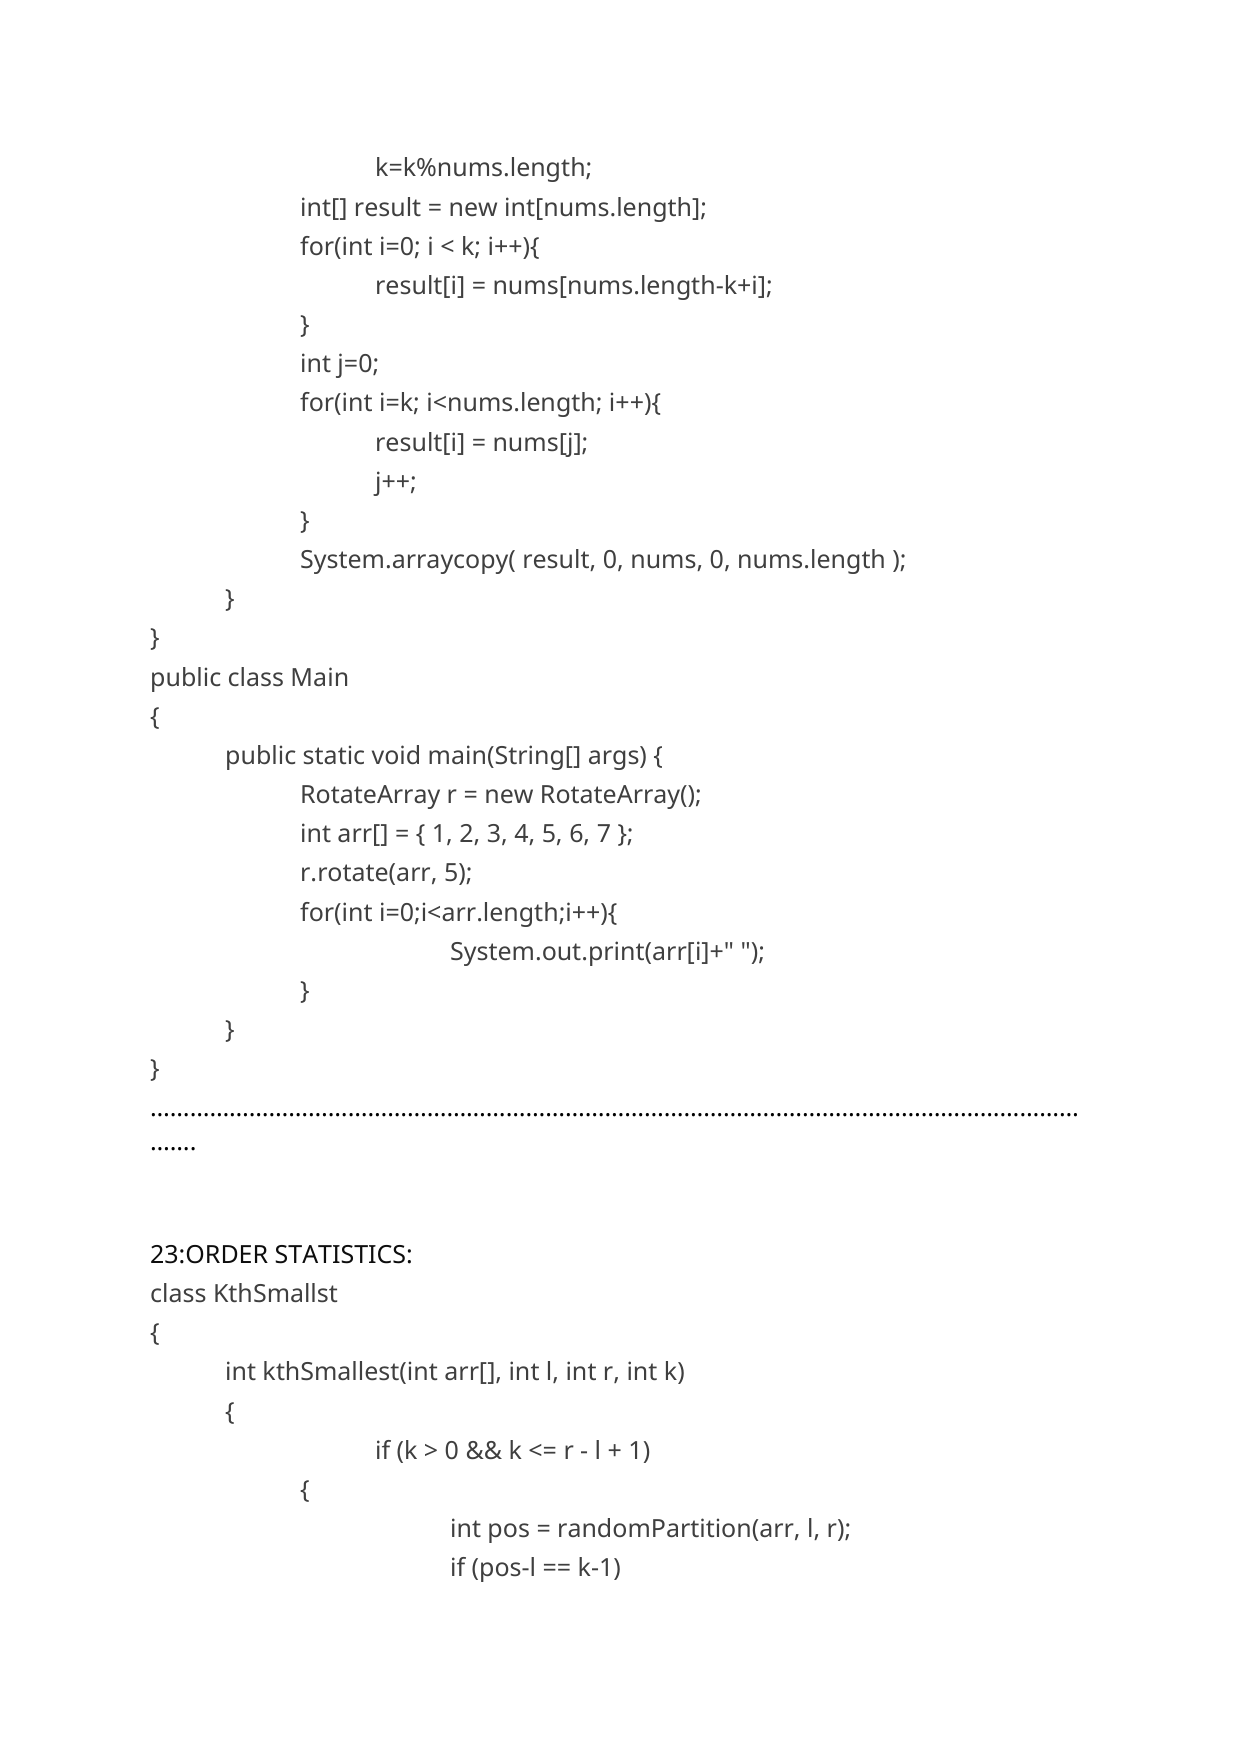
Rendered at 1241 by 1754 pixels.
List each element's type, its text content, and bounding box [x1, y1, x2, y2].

text 23:ORDER STATISTICS: [150, 1236, 1090, 1271]
text int kthSmallest(int arr[], int l, int r, int k) [150, 1354, 1090, 1388]
text } [150, 307, 1090, 341]
text if (k > 0 && k <= r - l + 1) [150, 1432, 1090, 1466]
text } [150, 502, 1090, 537]
text int arr[] = { 1, 2, 3, 4, 5, 6, 7 }; [150, 816, 1090, 850]
text } [150, 620, 1090, 654]
text } [150, 972, 1090, 1007]
text int j=0; [150, 346, 1090, 380]
text for(int i=0; i < k; i++){ [150, 228, 1090, 262]
text public class Main [150, 659, 1090, 693]
text } [150, 581, 1090, 615]
text r.rotate(arr, 5); [150, 855, 1090, 889]
text RotateArray r = new RotateArray(); [150, 777, 1090, 811]
text { [150, 1393, 1090, 1427]
text { [150, 698, 1090, 732]
text for(int i=0;i<arr.length;i++){ [150, 894, 1090, 928]
text result[i] = nums[nums.length-k+i]; [150, 267, 1090, 302]
text int pos = randomPartition(arr, l, r); [150, 1511, 1090, 1545]
text public static void main(String[] args) { [150, 737, 1090, 772]
text if (pos-l == k-1) [150, 1550, 1090, 1584]
text } [150, 1012, 1090, 1046]
text j++; [300, 463, 1090, 497]
text int[] result = new int[nums.length]; [150, 189, 1090, 223]
text k=k%nums.length; [150, 150, 1090, 184]
text } [150, 1051, 1090, 1085]
text System.out.print(arr[i]+" "); [150, 933, 1090, 967]
text { [150, 1315, 1090, 1349]
text result[i] = nums[j]; [150, 424, 1090, 458]
text for(int i=k; i<nums.length; i++){ [150, 385, 1090, 419]
text class KthSmallst [150, 1276, 1090, 1310]
text …………………………………………………………………………………………………………………………………. [150, 1090, 1090, 1158]
text { [150, 1471, 1090, 1506]
text System.arraycopy( result, 0, nums, 0, nums.length ); [150, 542, 1090, 576]
